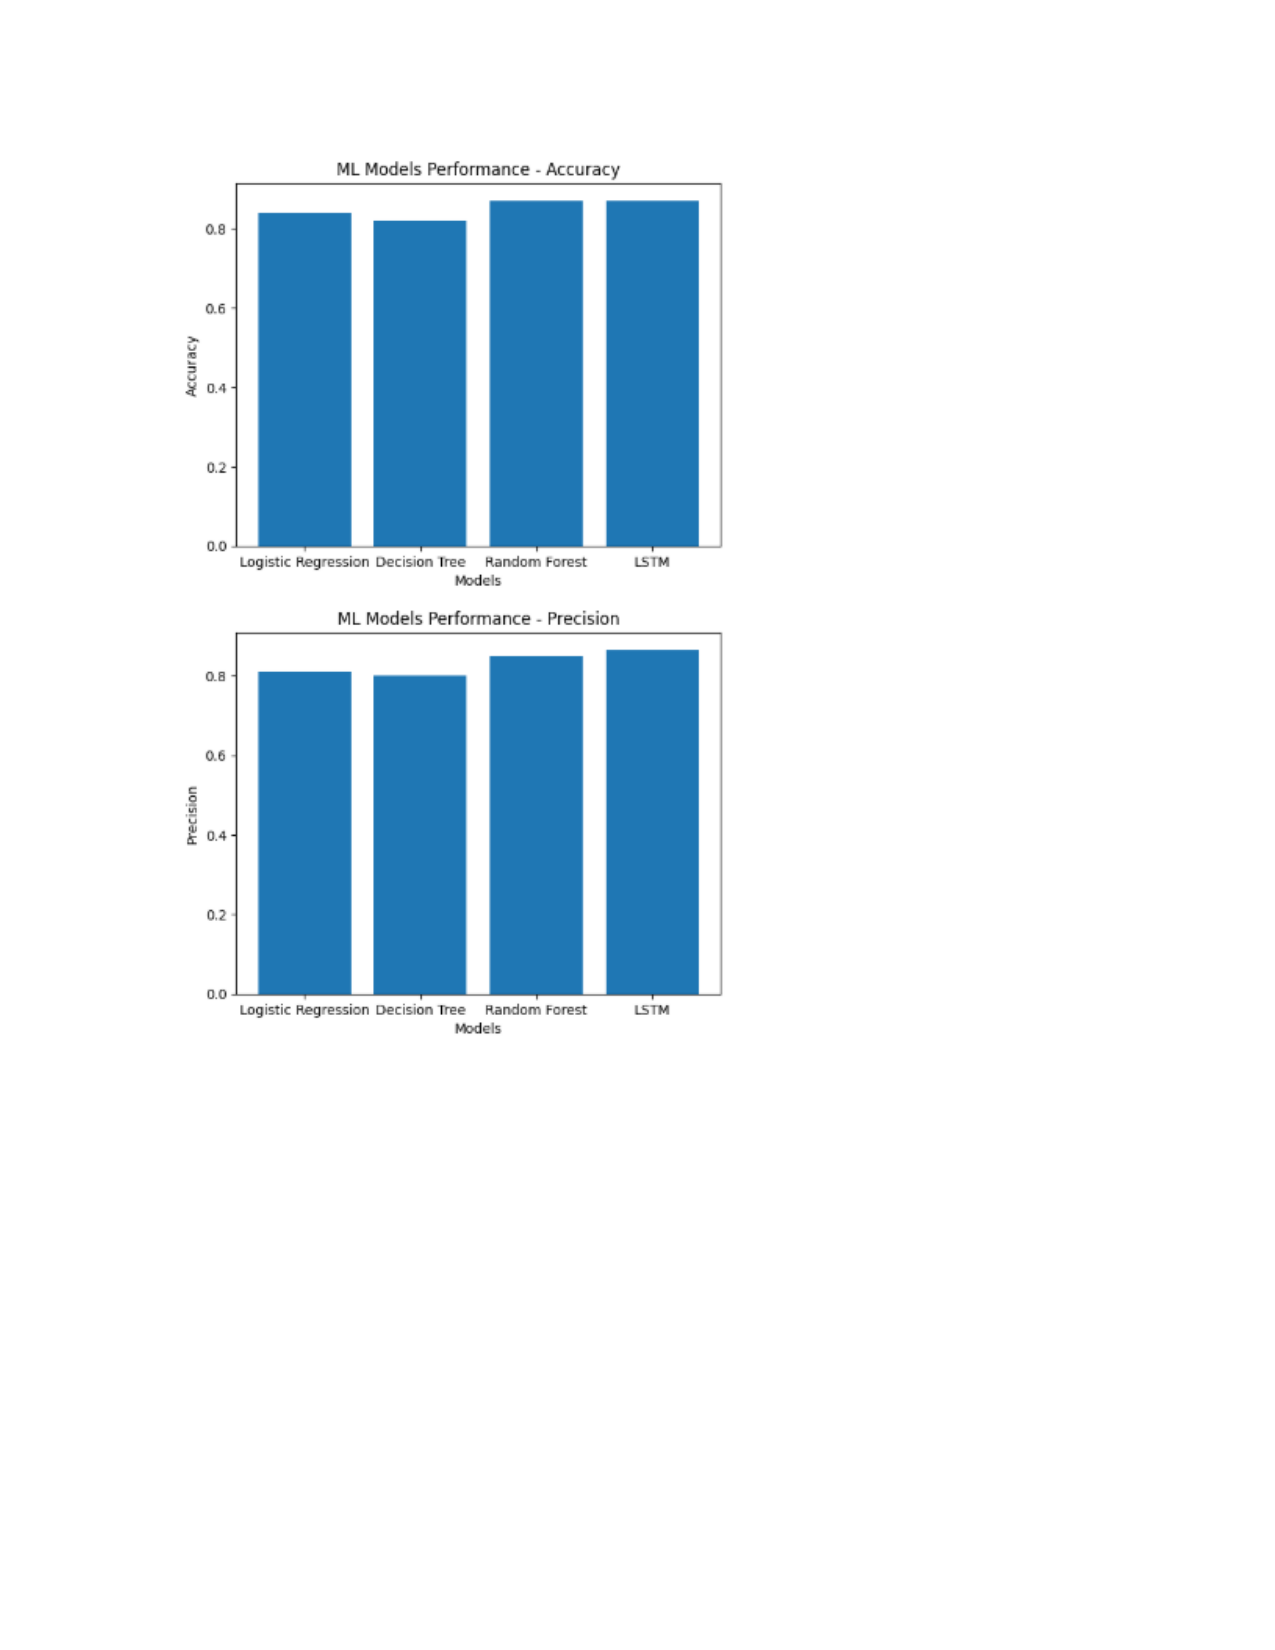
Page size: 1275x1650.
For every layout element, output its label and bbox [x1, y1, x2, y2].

picture [150, 150, 829, 1040]
